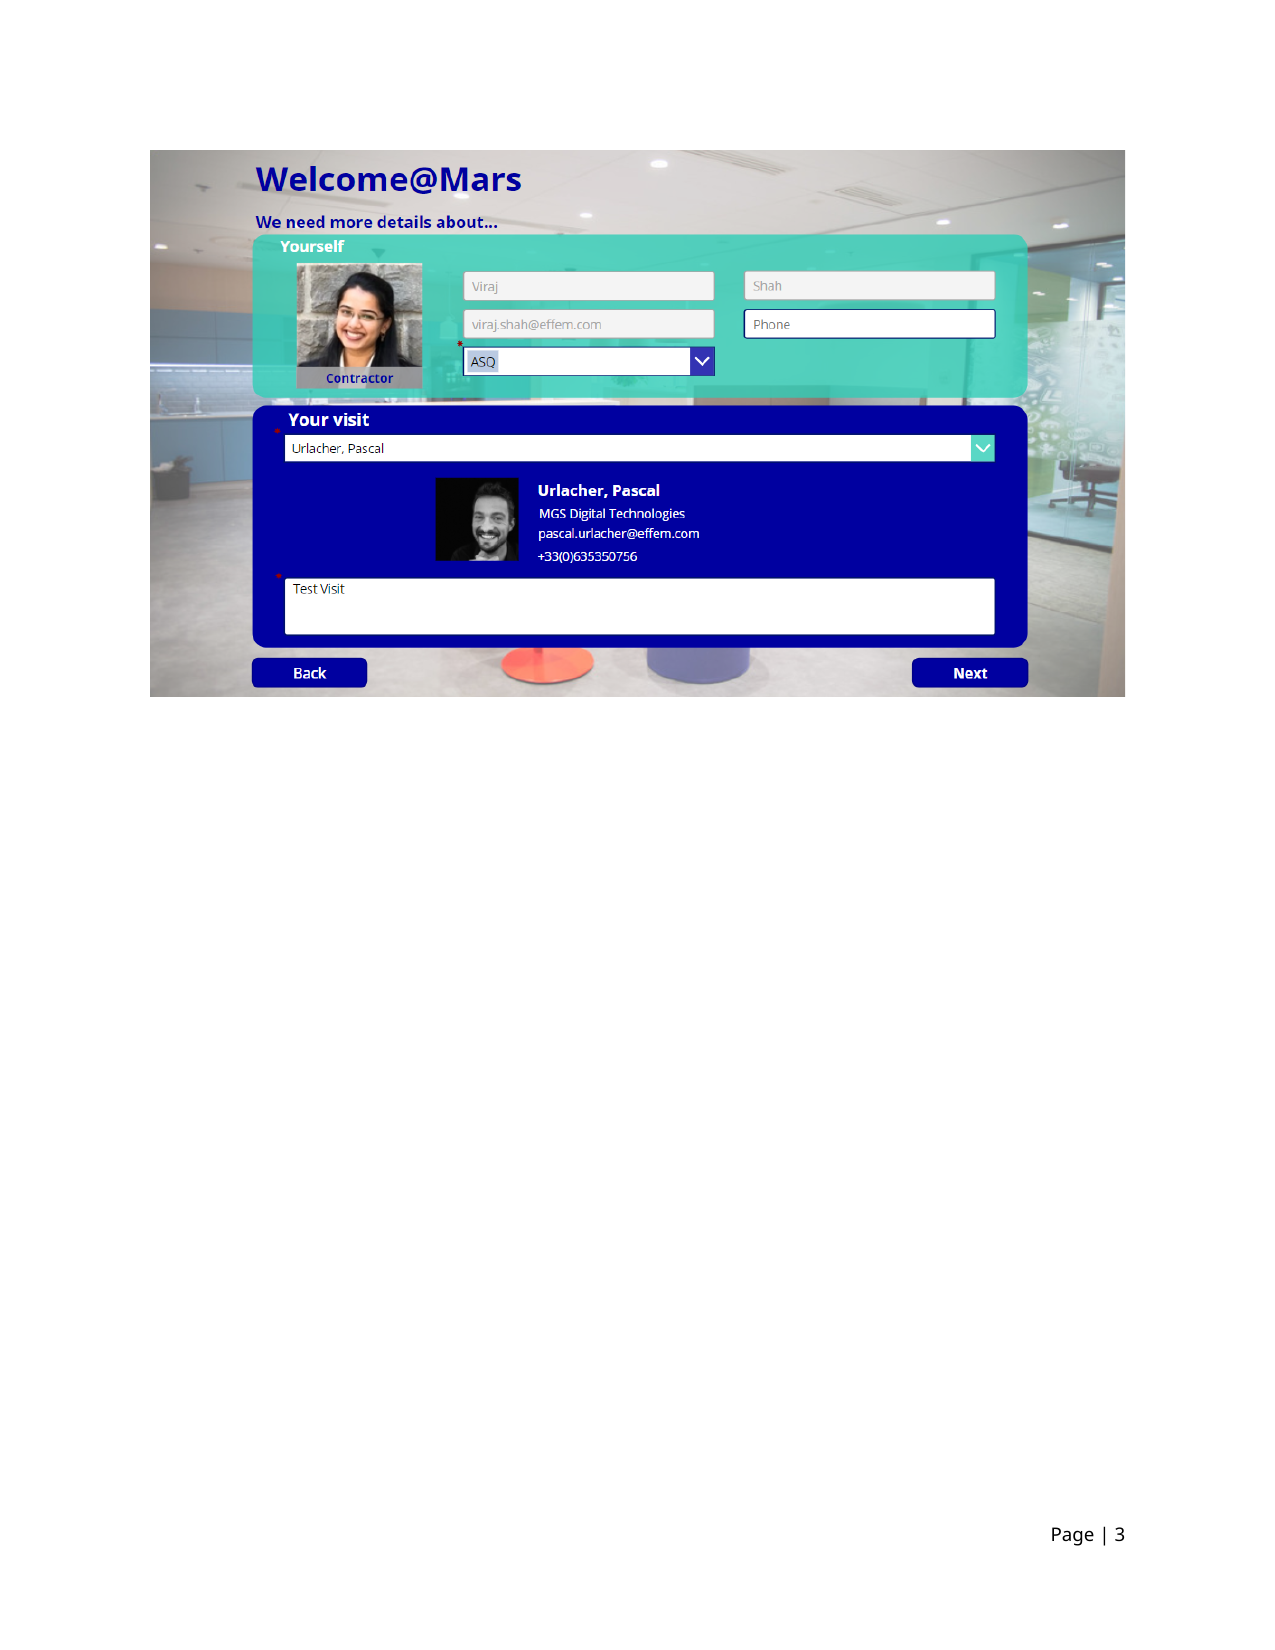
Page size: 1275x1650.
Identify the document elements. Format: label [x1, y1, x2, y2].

picture [150, 150, 1125, 697]
